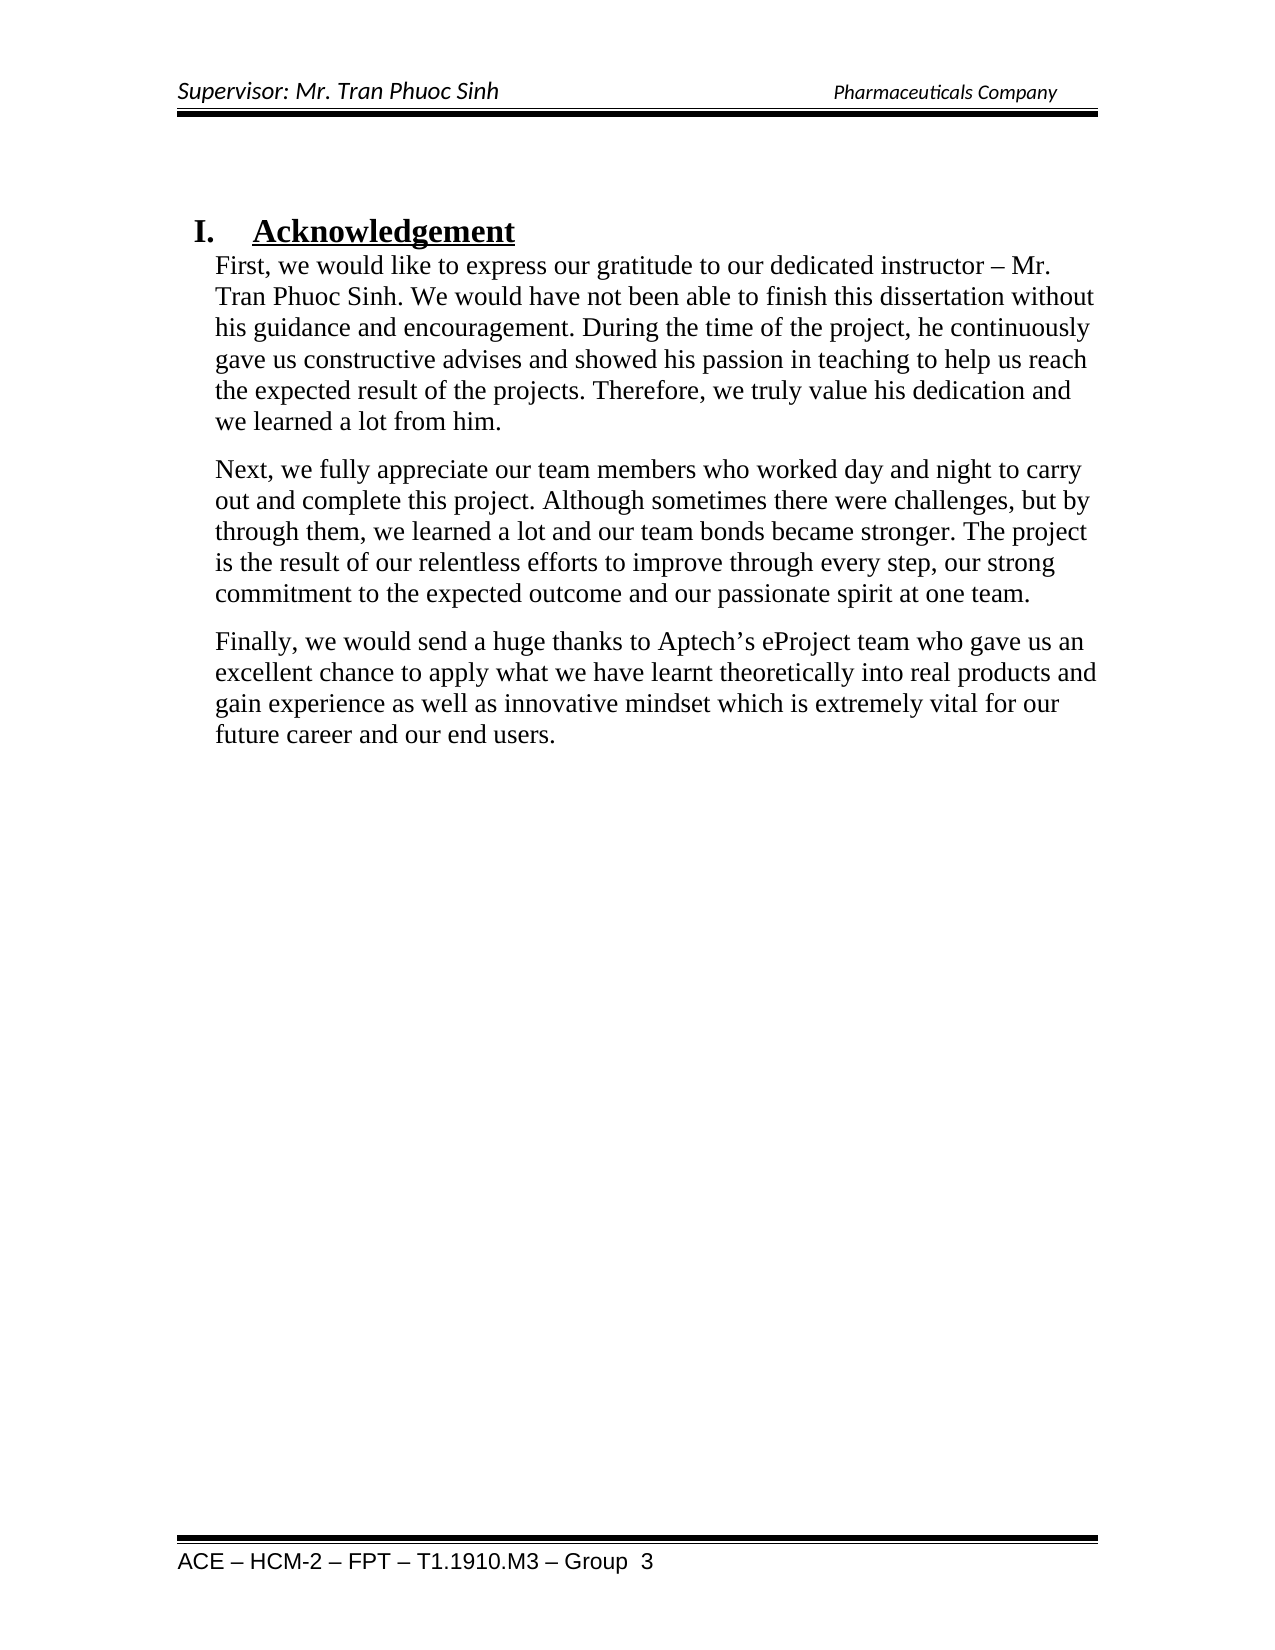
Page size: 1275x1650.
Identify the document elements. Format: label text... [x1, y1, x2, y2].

text First, we would like to express our gratitude to our dedicated instructor – Mr. Tran Phuoc Sinh. We would have not been able to finish this dissertation without his guidance and encouragement. During the time of the project, he continuously gave us constructive advises and showed his passion in teaching to help us reach the expected result of the projects. Therefore, we truly value his dedication and we learned a lot from him. [215, 249, 1098, 436]
text Next, we fully appreciate our team members who worked day and night to carry out and complete this project. Although sometimes there were challenges, but by through them, we learned a lot and our team bonds became stronger. The project is the result of our relentless efforts to improve through every step, our strong commitment to the expected outcome and our passionate spirit at one team. [215, 453, 1098, 608]
text Finally, we would send a huge thanks to Aptech’s eProject team who gave us an excellent chance to apply what we have learnt theoretically into real products and gain experience as well as innovative mindset which is extremely vital for our future career and our end users. [215, 625, 1098, 750]
subtitle Acknowledgement [215, 211, 1098, 249]
